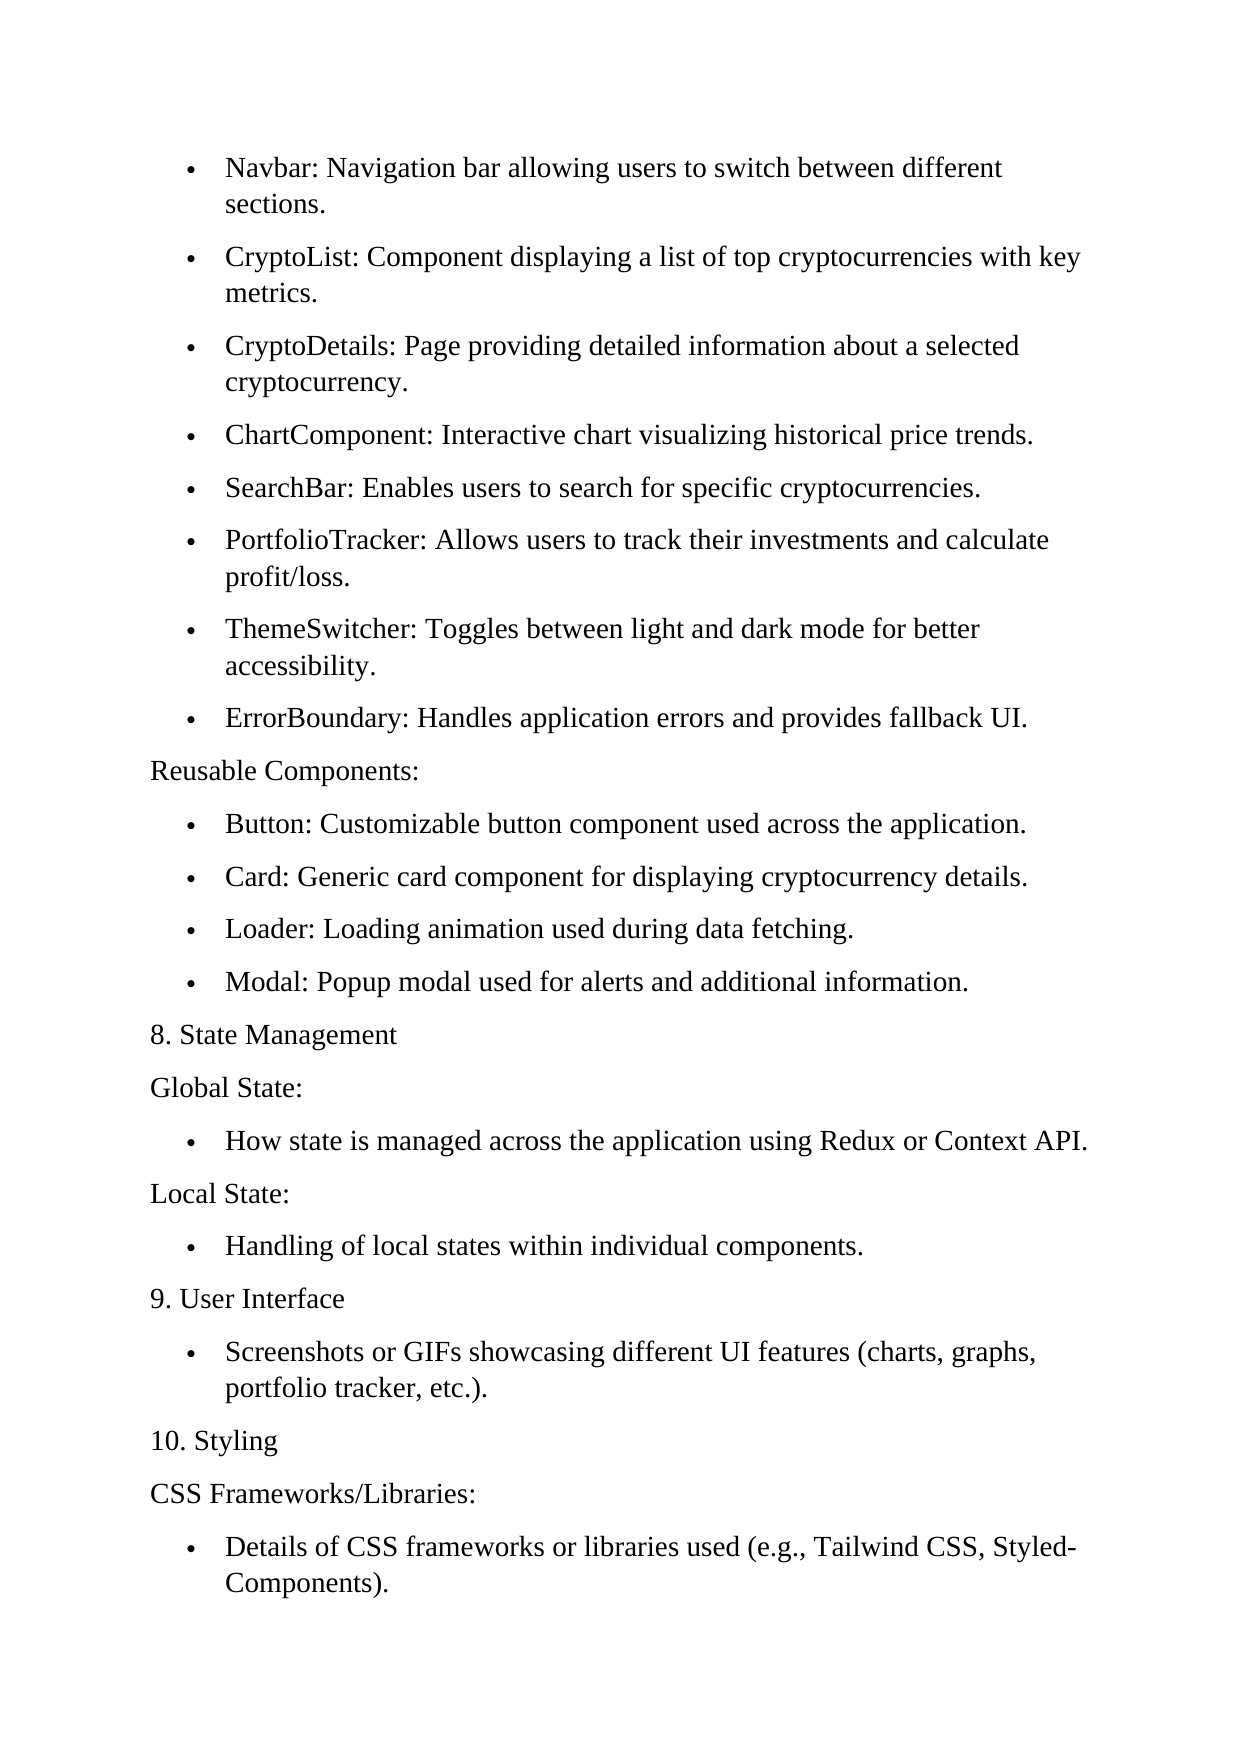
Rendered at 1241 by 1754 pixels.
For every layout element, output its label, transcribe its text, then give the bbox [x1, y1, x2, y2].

text CSS Frameworks/Libraries: [150, 1476, 1090, 1509]
list Card: Generic card component for displaying cryptocurrency details. [187, 859, 1090, 892]
list Details of CSS frameworks or libraries used (e.g., Tailwind CSS, Styled-Components). [187, 1529, 1090, 1598]
list CryptoList: Component displaying a list of top cryptocurrencies with key metrics. [187, 239, 1090, 309]
text Reusable Components: [150, 753, 1090, 787]
list Modal: Popup modal used for alerts and additional information. [187, 964, 1090, 998]
text Global State: [150, 1070, 1090, 1104]
text 8. State Management [150, 1017, 1090, 1051]
list SearchBar: Enables users to search for specific cryptocurrencies. [187, 470, 1090, 503]
list Navbar: Navigation bar allowing users to switch between different sections. [187, 150, 1090, 220]
list Screenshots or GIFs showcasing different UI features (charts, graphs, portfolio tracker, etc.). [187, 1334, 1090, 1404]
text Local State: [150, 1176, 1090, 1209]
list Loader: Loading animation used during data fetching. [187, 912, 1090, 945]
list ErrorBoundary: Handles application errors and provides fallback UI. [187, 700, 1090, 734]
list Handling of local states within individual components. [187, 1228, 1090, 1262]
text 9. User Interface [150, 1281, 1090, 1315]
list How state is managed across the application using Redux or Context API. [187, 1123, 1090, 1156]
list CryptoDetails: Page providing detailed information about a selected cryptocurrency. [187, 328, 1090, 398]
text 10. Styling [150, 1423, 1090, 1457]
list Button: Customizable button component used across the application. [187, 806, 1090, 839]
list PortfolioTracker: Allows users to track their investments and calculate profit/loss. [187, 522, 1090, 592]
list ThemeSwitcher: Toggles between light and dark mode for better accessibility. [187, 611, 1090, 681]
list ChartComponent: Interactive chart visualizing historical price trends. [187, 417, 1090, 450]
